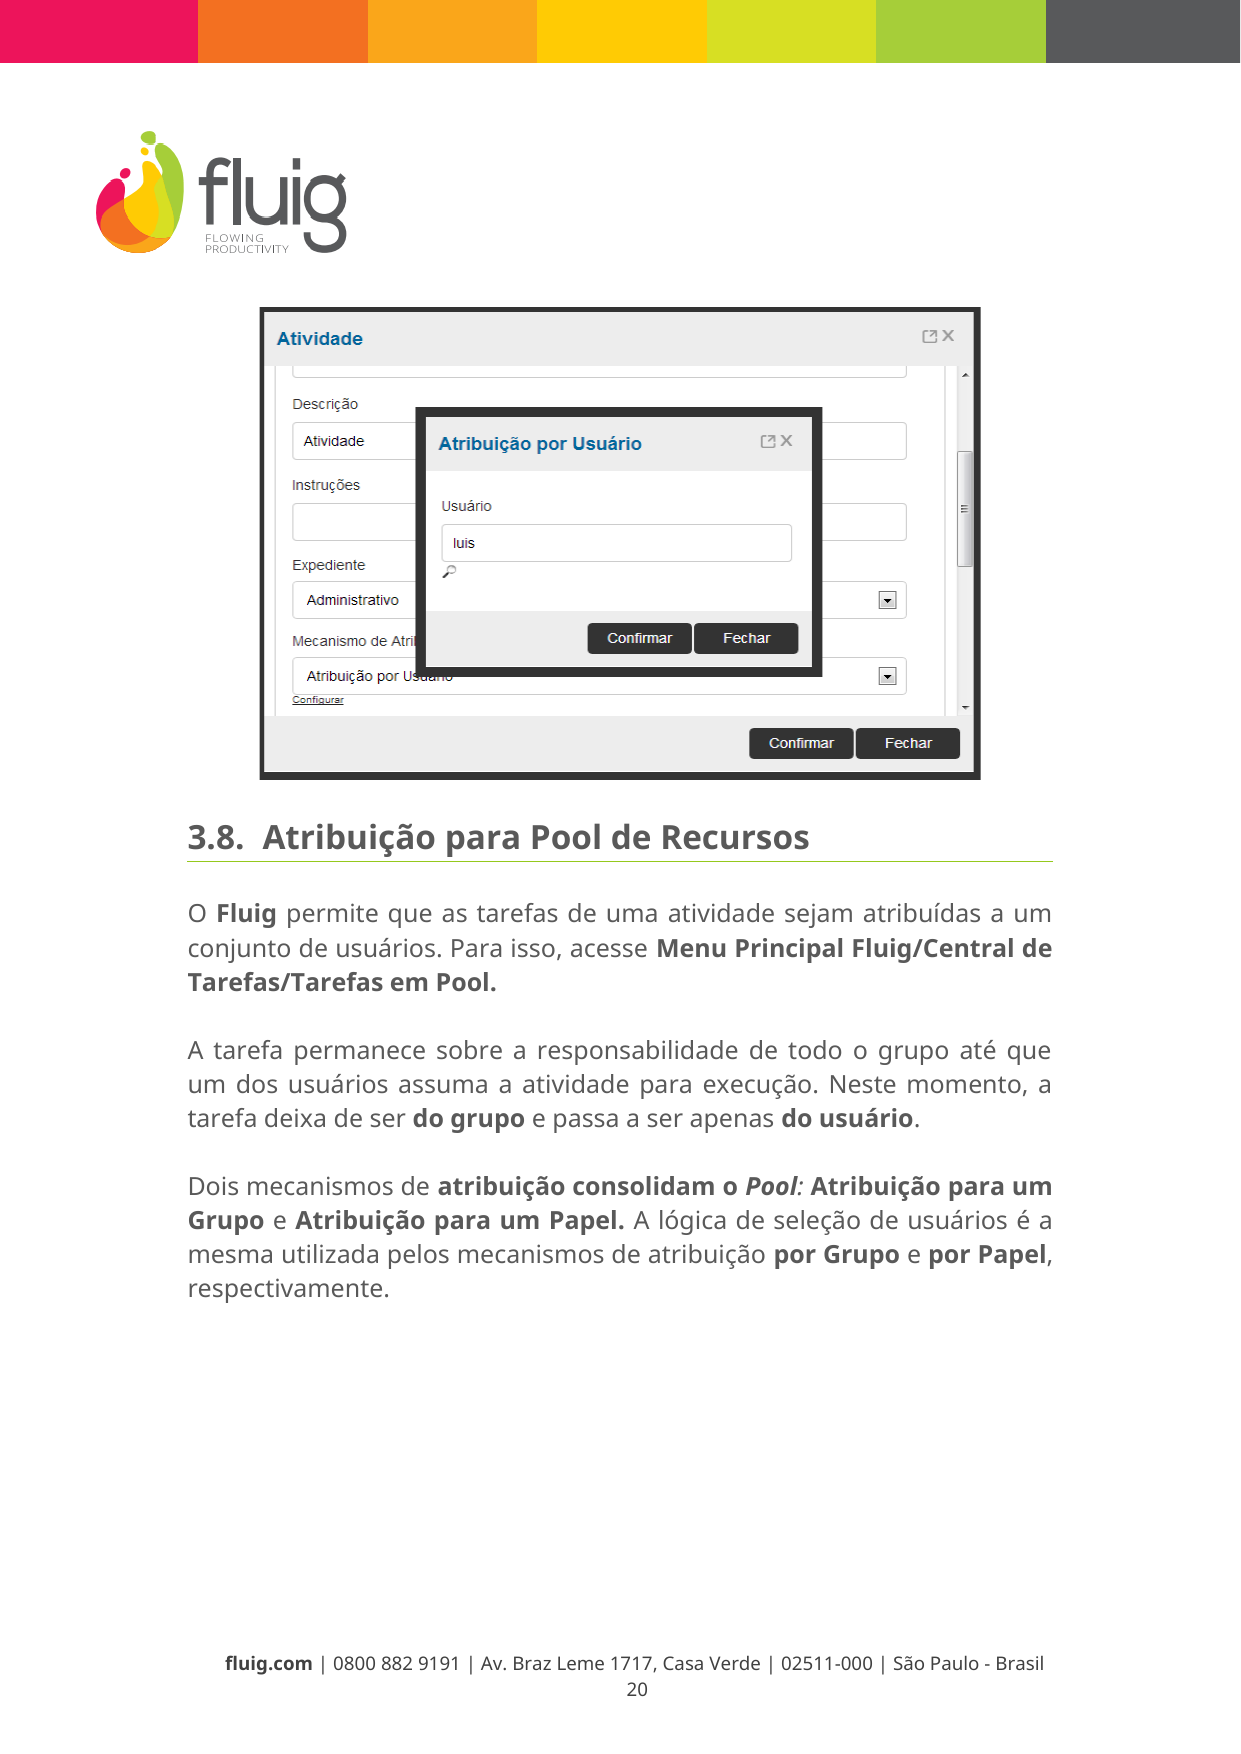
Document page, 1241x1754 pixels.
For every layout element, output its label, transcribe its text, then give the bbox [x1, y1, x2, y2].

text A tarefa permanece sobre a responsabilidade de todo o grupo até que um dos usuários assuma a atividade para execução. Neste momento, a tarefa deixa de ser do grupo e passa a ser apenas do usuário. [187, 1032, 1053, 1134]
subtitle Atribuição para Pool de Recursos [187, 813, 1053, 861]
text Dois mecanismos de atribuição consolidam o Pool: Atribuição para um Grupo e Atribuição para um Papel. A lógica de seleção de usuários é a mesma utilizada pelos mecanismos de atribuição por Grupo e por Papel, respectivamente. [187, 1169, 1053, 1305]
picture [259, 307, 981, 780]
text O Fluig permite que as tarefas de uma atividade sejam atribuídas a um conjunto de usuários. Para isso, acesse Menu Principal Fluig/Central de Tarefas/Tarefas em Pool. [187, 896, 1053, 998]
